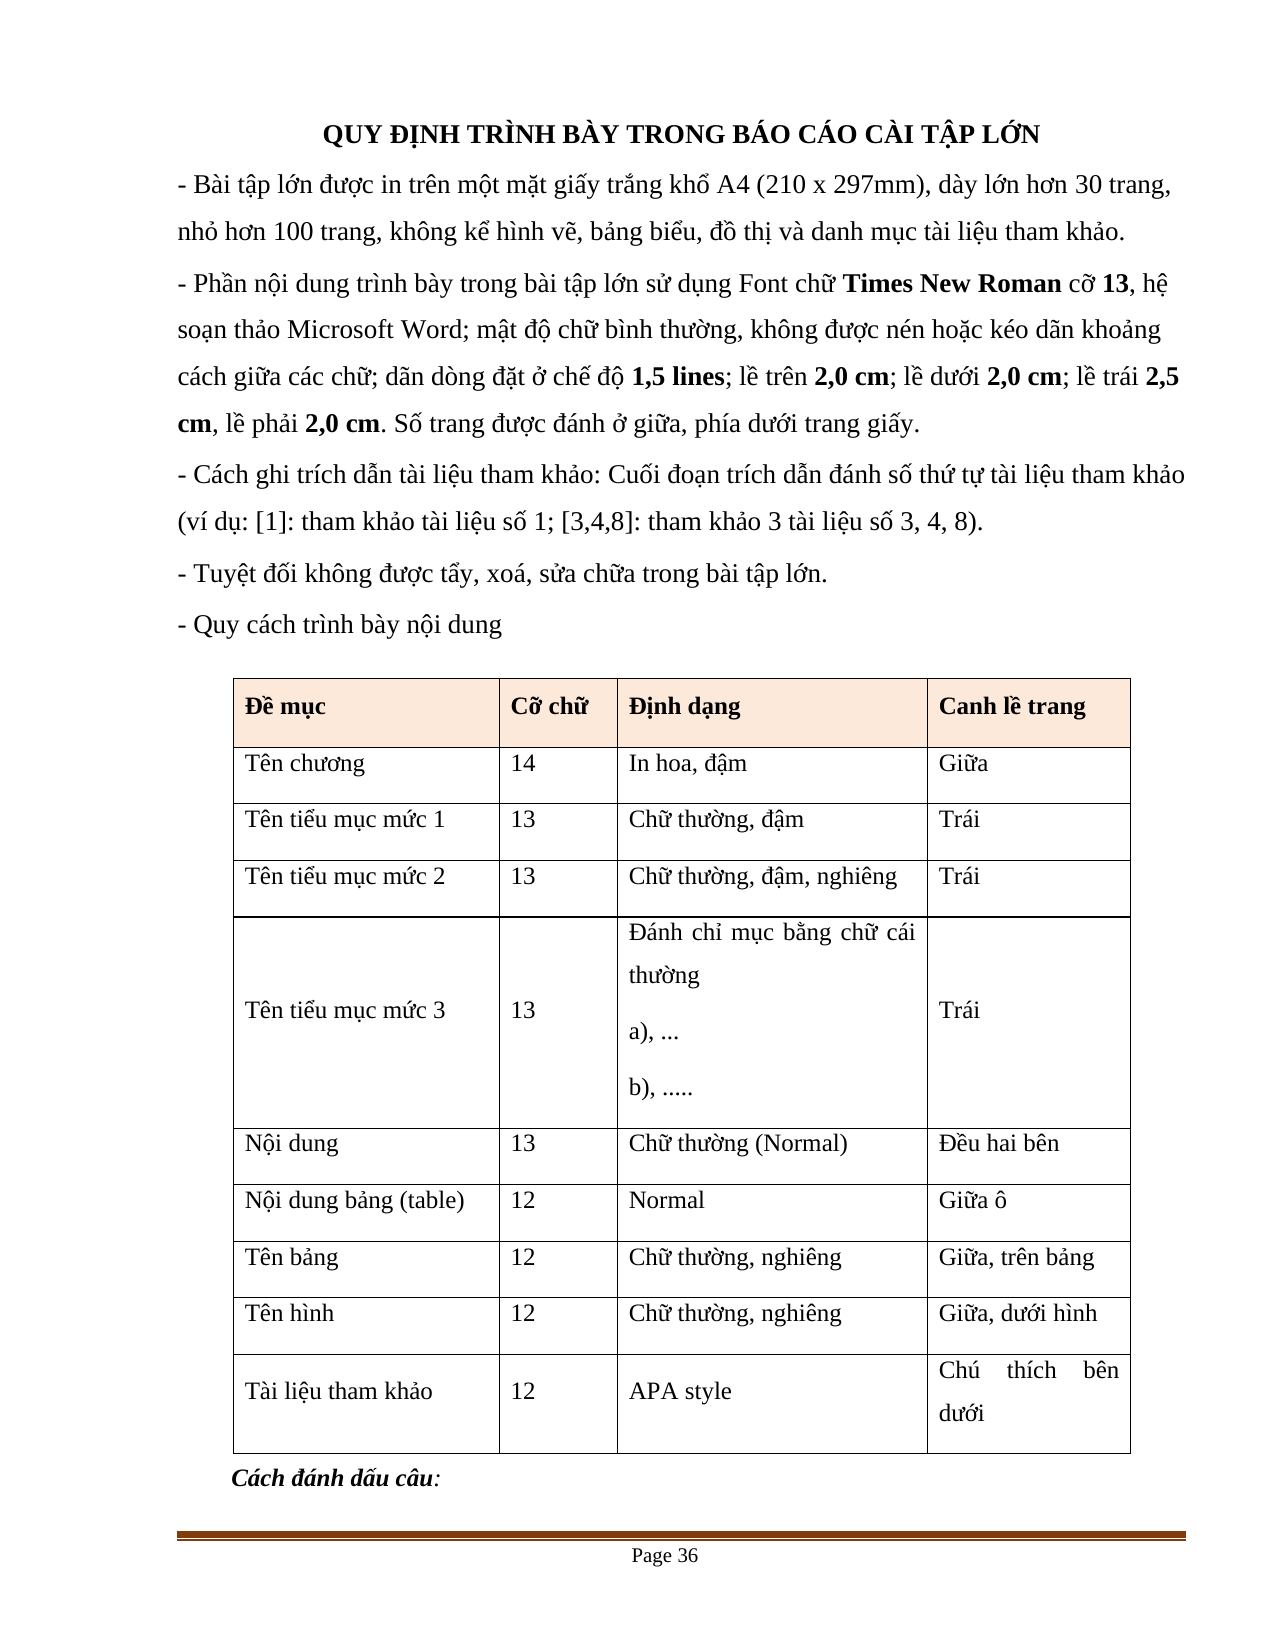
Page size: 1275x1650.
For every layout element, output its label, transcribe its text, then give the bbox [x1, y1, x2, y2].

table_cell Chú thích bên dưới [928, 1355, 1130, 1453]
table_cell Giữa, trên bảng [928, 1242, 1130, 1297]
table_header Đề mục [234, 679, 499, 747]
text - Cách ghi trích dẫn tài liệu tham khảo: Cuối đoạn trích dẫn đánh số thứ tự tài liệu tham khảo (ví dụ: [1]: tham khảo tài liệu số 1; [3,4,8]: tham khảo 3 tài liệu số 3, 4, 8). [177, 458, 1186, 536]
table_header Định dạng [618, 679, 927, 747]
table_cell 12 [500, 1242, 617, 1297]
text Cách đánh dấu câu: [177, 660, 1186, 1491]
table_cell 12 [500, 1298, 617, 1354]
table_header Canh lề trang [928, 679, 1130, 747]
table_cell Nội dung bảng (table) [234, 1185, 499, 1241]
table_cell Chữ thường (Normal) [618, 1129, 927, 1184]
table_cell 13 [500, 918, 617, 1127]
table_cell Đánh chỉ mục bằng chữ cái thường a), ... b), ..... [618, 918, 927, 1127]
table_cell In hoa, đậm [618, 748, 927, 803]
text - Phần nội dung trình bày trong bài tập lớn sử dụng Font chữ Times New Roman cỡ 13, hệ soạn thảo Microsoft Word; mật độ chữ bình thường, không được nén hoặc kéo dãn khoảng cách giữa các chữ; dãn dòng đặt ở chế độ 1,5 lines; lề trên 2,0 cm; lề dưới 2,0 cm; lề trái 2,5 cm, lề phải 2,0 cm. Số trang được đánh ở giữa, phía dưới trang giấy. [177, 267, 1186, 438]
table_header Cỡ chữ [500, 679, 617, 747]
text - Bài tập lớn được in trên một mặt giấy trắng khổ A4 (210 x 297mm), dày lớn hơn 30 trang, nhỏ hơn 100 trang, không kể hình vẽ, bảng biểu, đồ thị và danh mục tài liệu tham khảo. [177, 168, 1186, 246]
text - Tuyệt đối không được tẩy, xoá, sửa chữa trong bài tập lớn. [177, 557, 1186, 588]
table_cell 13 [500, 804, 617, 860]
table_cell 13 [500, 1129, 617, 1184]
table_cell Trái [928, 861, 1130, 916]
table_cell Giữa ô [928, 1185, 1130, 1241]
table_cell Giữa [928, 748, 1130, 803]
table_cell Trái [928, 804, 1130, 860]
table_cell Trái [928, 918, 1130, 1127]
table_cell Tên tiểu mục mức 2 [234, 861, 499, 916]
table_cell 12 [500, 1355, 617, 1453]
table_cell Chữ thường, đậm, nghiêng [618, 861, 927, 916]
table_cell APA style [618, 1355, 927, 1453]
table_cell Chữ thường, nghiêng [618, 1298, 927, 1354]
table_cell Tên chương [234, 748, 499, 803]
table_cell 12 [500, 1185, 617, 1241]
table_cell 14 [500, 748, 617, 803]
table_cell Normal [618, 1185, 927, 1241]
table_cell Giữa, dưới hình [928, 1298, 1130, 1354]
text - Quy cách trình bày nội dung [177, 608, 1186, 639]
table_cell Tên tiểu mục mức 1 [234, 804, 499, 860]
table_cell Chữ thường, nghiêng [618, 1242, 927, 1297]
text QUY ĐỊNH TRÌNH BÀY TRONG BÁO CÁO CÀI TẬP LỚN [177, 118, 1186, 149]
table_cell Tên bảng [234, 1242, 499, 1297]
table_cell Tên hình [234, 1298, 499, 1354]
table_cell Đều hai bên [928, 1129, 1130, 1184]
table_cell Tài liệu tham khảo [234, 1355, 499, 1453]
table_cell Nội dung [234, 1129, 499, 1184]
table_cell 13 [500, 861, 617, 916]
table_cell Chữ thường, đậm [618, 804, 927, 860]
table_cell Tên tiểu mục mức 3 [234, 918, 499, 1127]
